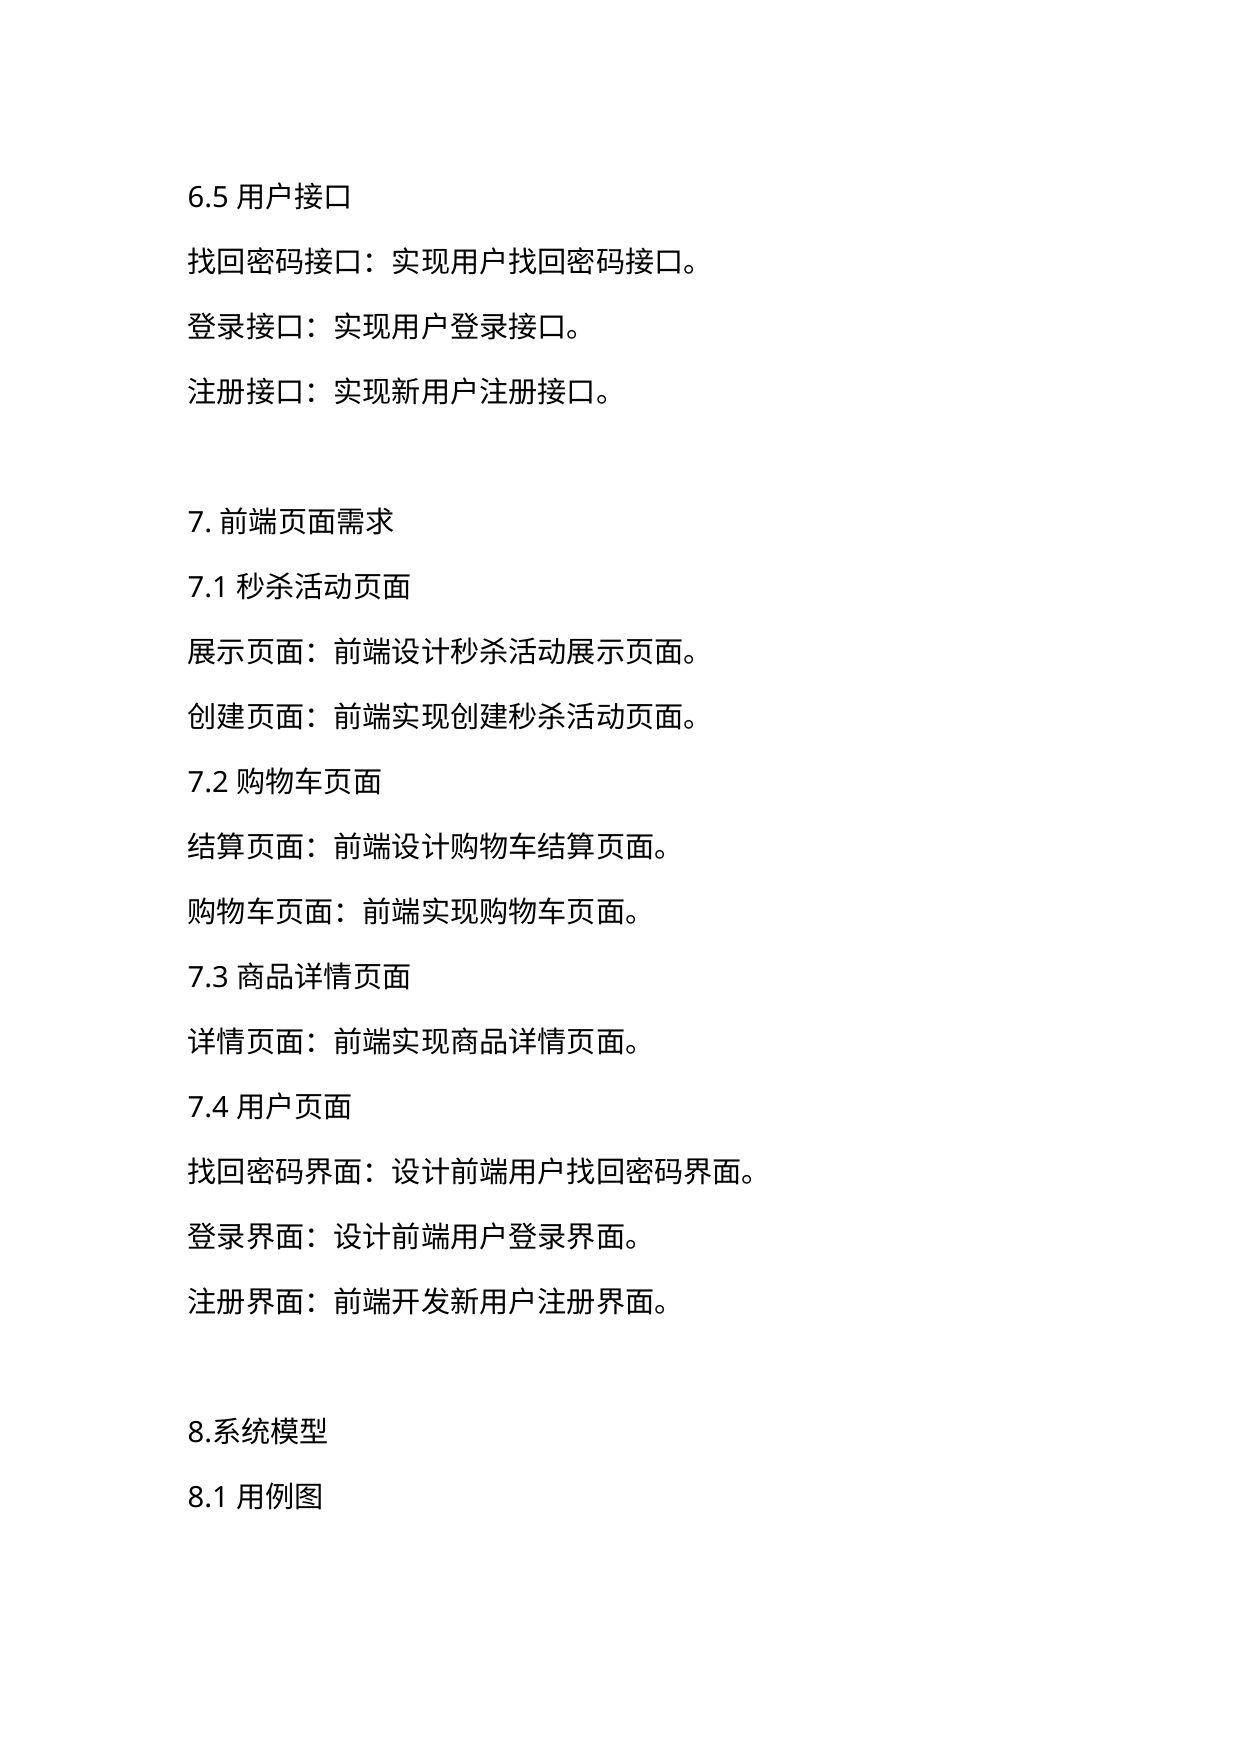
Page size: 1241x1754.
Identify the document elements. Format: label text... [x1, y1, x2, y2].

text 结算页面：前端设计购物车结算页面。 [187, 812, 1053, 877]
text 7.3 商品详情页面 [187, 942, 1053, 1007]
text 购物车页面：前端实现购物车页面。 [187, 877, 1053, 942]
text 7.2 购物车页面 [187, 747, 1053, 812]
text 8.1 用例图 [187, 1462, 1053, 1527]
text 注册界面：前端开发新用户注册界面。 [187, 1267, 1053, 1332]
text 7.1 秒杀活动页面 [187, 552, 1053, 617]
text 7. 前端页面需求 [187, 487, 1053, 552]
text 详情页面：前端实现商品详情页面。 [187, 1007, 1053, 1072]
text 找回密码接口：实现用户找回密码接口。 [187, 227, 1053, 292]
text 6.5 用户接口 [187, 162, 1053, 227]
text 展示页面：前端设计秒杀活动展示页面。 [187, 617, 1053, 682]
text 登录界面：设计前端用户登录界面。 [187, 1202, 1053, 1267]
text 创建页面：前端实现创建秒杀活动页面。 [187, 682, 1053, 747]
text 注册接口：实现新用户注册接口。 [187, 357, 1053, 422]
text 7.4 用户页面 [187, 1072, 1053, 1137]
text 登录接口：实现用户登录接口。 [187, 292, 1053, 357]
text 8.系统模型 [187, 1397, 1053, 1462]
text 找回密码界面：设计前端用户找回密码界面。 [187, 1137, 1053, 1202]
